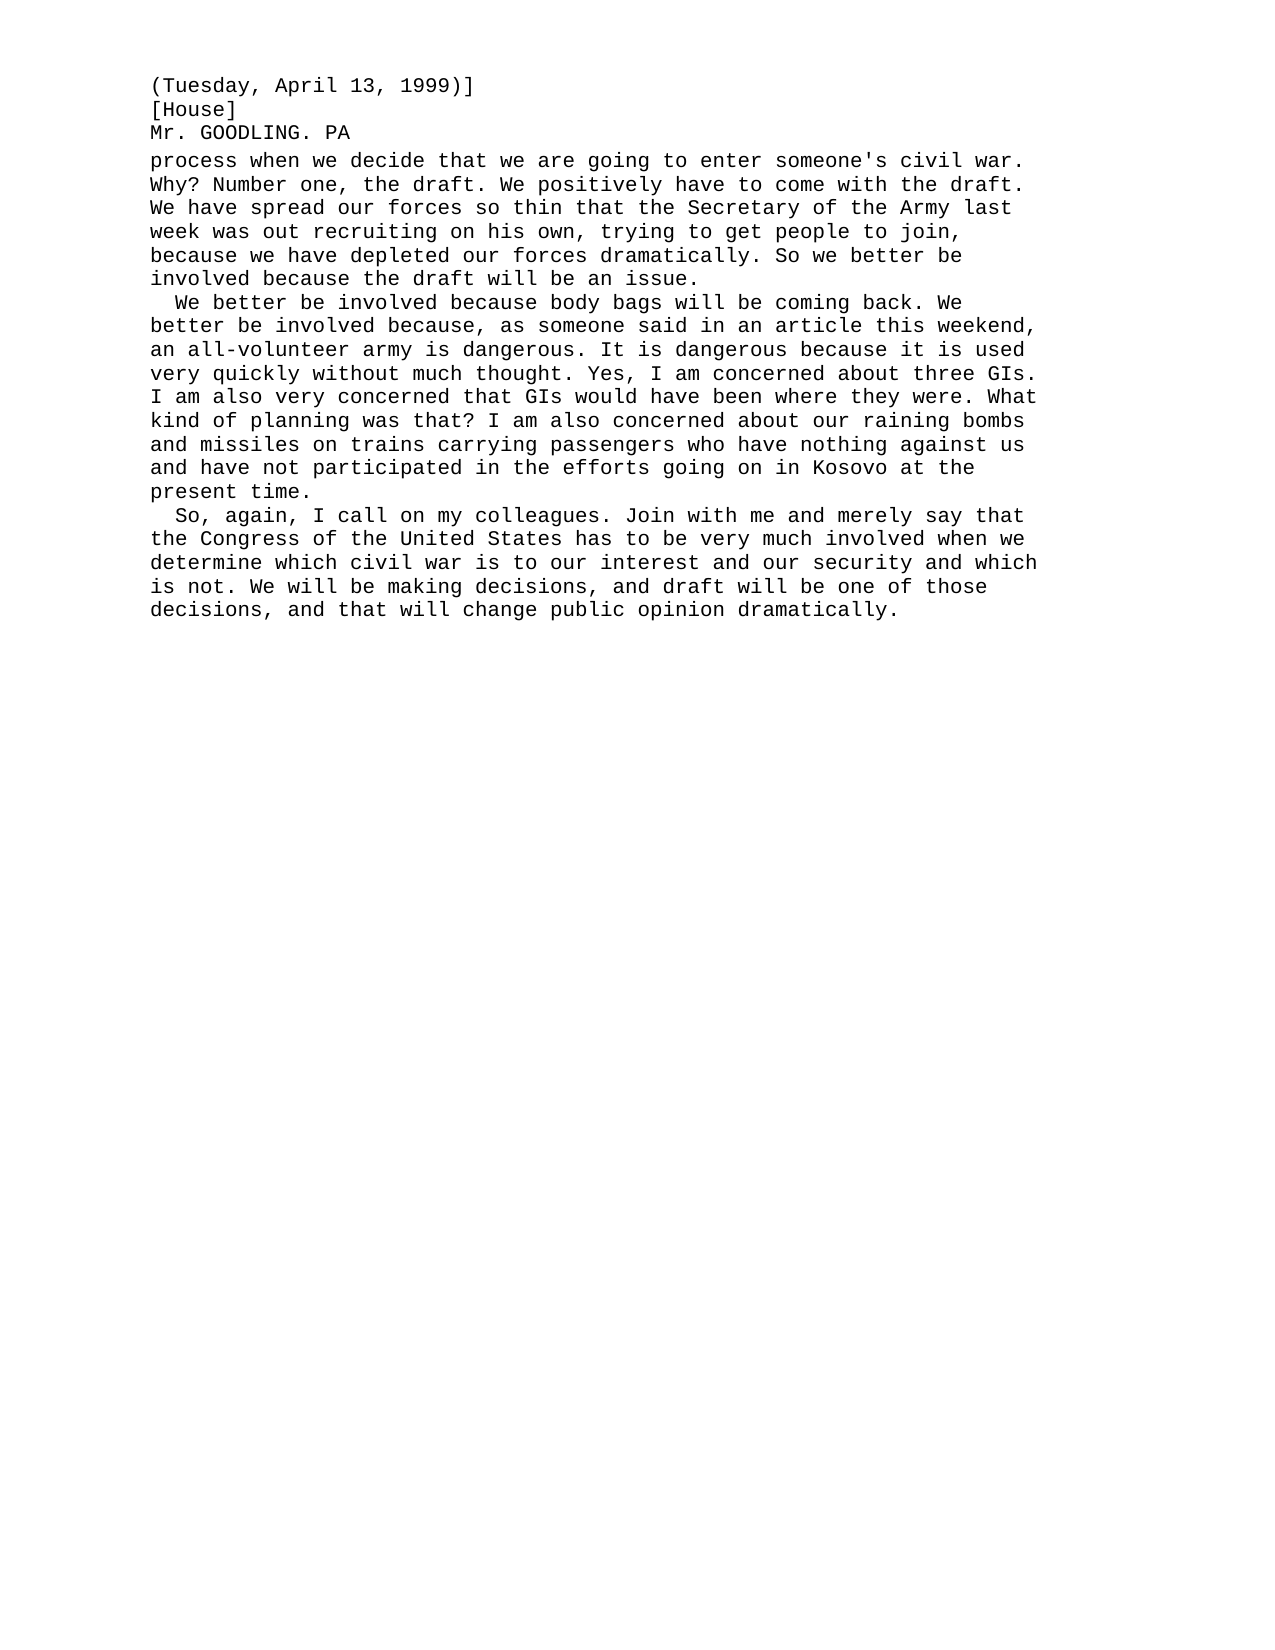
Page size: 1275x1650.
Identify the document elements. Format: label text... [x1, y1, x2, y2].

text process when we decide that we are going to enter someone's civil war. [150, 150, 1125, 174]
text determine which civil war is to our interest and our security and which [150, 552, 1125, 576]
text I am also very concerned that GIs would have been where they were. What [150, 386, 1125, 410]
text week was out recruiting on his own, trying to get people to join, [150, 221, 1125, 244]
text We have spread our forces so thin that the Secretary of the Army last [150, 197, 1125, 221]
text very quickly without much thought. Yes, I am concerned about three GIs. [150, 363, 1125, 386]
text We better be involved because body bags will be coming back. We [150, 292, 1125, 316]
text present time. [150, 481, 1125, 505]
text an all-volunteer army is dangerous. It is dangerous because it is used [150, 339, 1125, 363]
text because we have depleted our forces dramatically. So we better be [150, 244, 1125, 268]
text Why? Number one, the draft. We positively have to come with the draft. [150, 174, 1125, 197]
text the Congress of the United States has to be very much involved when we [150, 528, 1125, 552]
text and have not participated in the efforts going on in Kosovo at the [150, 457, 1125, 481]
text involved because the draft will be an issue. [150, 268, 1125, 292]
text and missiles on trains carrying passengers who have nothing against us [150, 434, 1125, 457]
text So, again, I call on my colleagues. Join with me and merely say that [150, 505, 1125, 528]
text kind of planning was that? I am also concerned about our raining bombs [150, 410, 1125, 434]
text better be involved because, as someone said in an article this weekend, [150, 316, 1125, 339]
text decisions, and that will change public opinion dramatically. [150, 599, 1125, 623]
text is not. We will be making decisions, and draft will be one of those [150, 576, 1125, 599]
